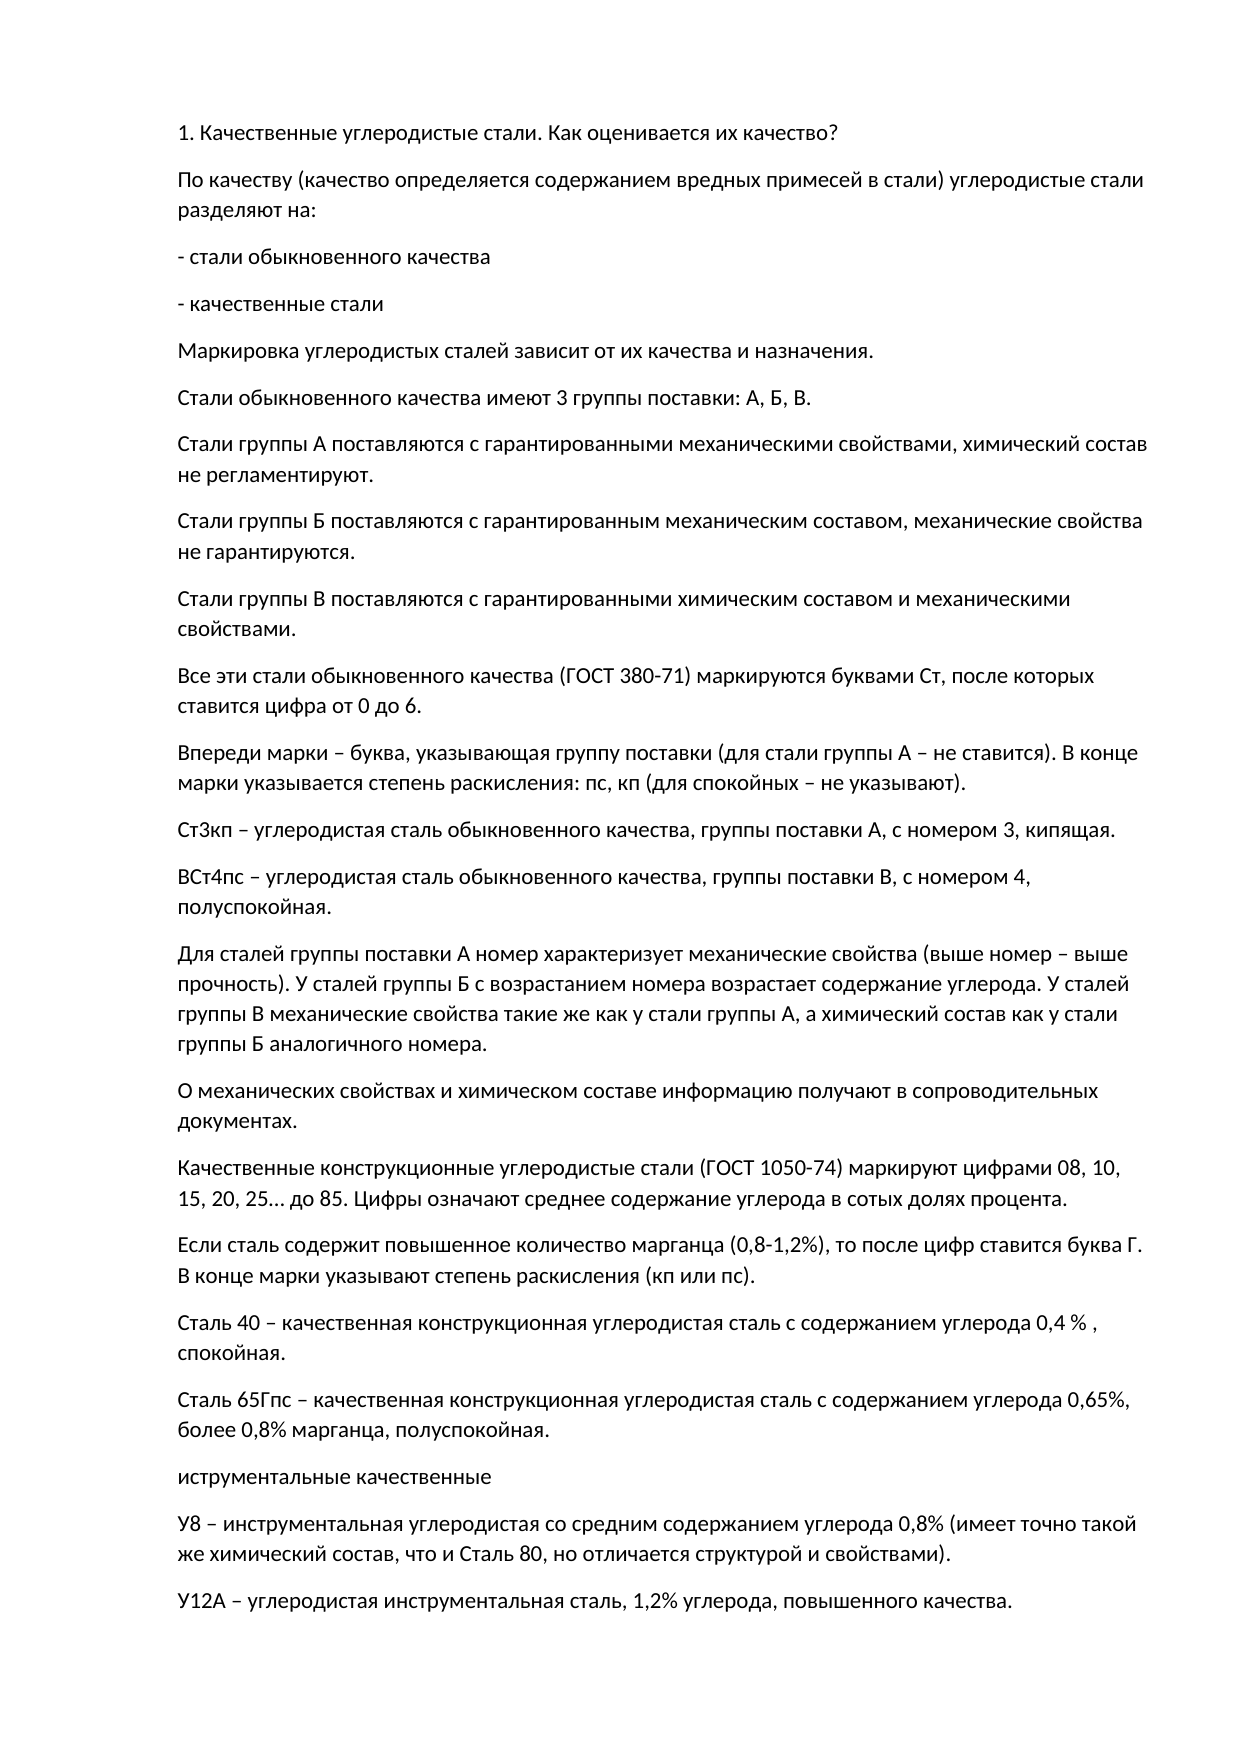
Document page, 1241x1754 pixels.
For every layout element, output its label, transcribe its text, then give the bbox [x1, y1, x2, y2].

text Впереди марки – буква, указывающая группу поставки (для стали группы А – не ставится). В конце марки указывается степень раскисления: пс, кп (для спокойных – не указывают). [177, 738, 1152, 796]
text ВСт4пс – углеродистая сталь обыкновенного качества, группы поставки В, с номером 4, полуспокойная. [177, 862, 1152, 920]
text - качественные стали [177, 289, 1152, 317]
text Качественные конструкционные углеродистые стали (ГОСТ 1050-74) маркируют цифрами 08, 10, 15, 20, 25… до 85. Цифры означают среднее содержание углерода в сотых долях процента. [177, 1153, 1152, 1212]
text Сталь 40 – качественная конструкционная углеродистая сталь с содержанием углерода 0,4 % , спокойная. [177, 1308, 1152, 1366]
text О механических свойствах и химическом составе информацию получают в сопроводительных документах. [177, 1076, 1152, 1135]
text Маркировка углеродистых сталей зависит от их качества и назначения. [177, 336, 1152, 364]
text Ст3кп – углеродистая сталь обыкновенного качества, группы поставки А, с номером 3, кипящая. [177, 815, 1152, 843]
text У8 – инструментальная углеродистая со средним содержанием углерода 0,8% (имеет точно такой же химический состав, что и Сталь 80, но отличается структурой и свойствами). [177, 1509, 1152, 1567]
text У12А – углеродистая инструментальная сталь, 1,2% углерода, повышенного качества. [177, 1586, 1152, 1614]
text Стали группы Б поставляются с гарантированным механическим составом, механические свойства не гарантируются. [177, 507, 1152, 565]
text 1. Качественные углеродистые стали. Как оценивается их качество? [177, 118, 1152, 146]
text - стали обыкновенного качества [177, 242, 1152, 270]
text Стали обыкновенного качества имеют 3 группы поставки: А, Б, В. [177, 383, 1152, 411]
text Для сталей группы поставки А номер характеризует механические свойства (выше номер – выше прочность). У сталей группы Б с возрастанием номера возрастает содержание углерода. У сталей группы В механические свойства такие же как у стали группы А, а химический состав как у стали группы Б аналогичного номера. [177, 939, 1152, 1058]
text По качеству (качество определяется содержанием вредных примесей в стали) углеродистые стали разделяют на: [177, 165, 1152, 223]
text Сталь 65Гпс – качественная конструкционная углеродистая сталь с содержанием углерода 0,65%, более 0,8% марганца, полуспокойная. [177, 1385, 1152, 1443]
text Все эти стали обыкновенного качества (ГОСТ 380-71) маркируются буквами Ст, после которых ставится цифра от 0 до 6. [177, 661, 1152, 719]
text Стали группы А поставляются с гарантированными механическими свойствами, химический состав не регламентируют. [177, 429, 1152, 488]
text иструментальные качественные [177, 1462, 1152, 1490]
text Если сталь содержит повышенное количество марганца (0,8-1,2%), то после цифр ставится буква Г. В конце марки указывают степень раскисления (кп или пс). [177, 1231, 1152, 1289]
text Стали группы В поставляются с гарантированными химическим составом и механическими свойствами. [177, 584, 1152, 642]
